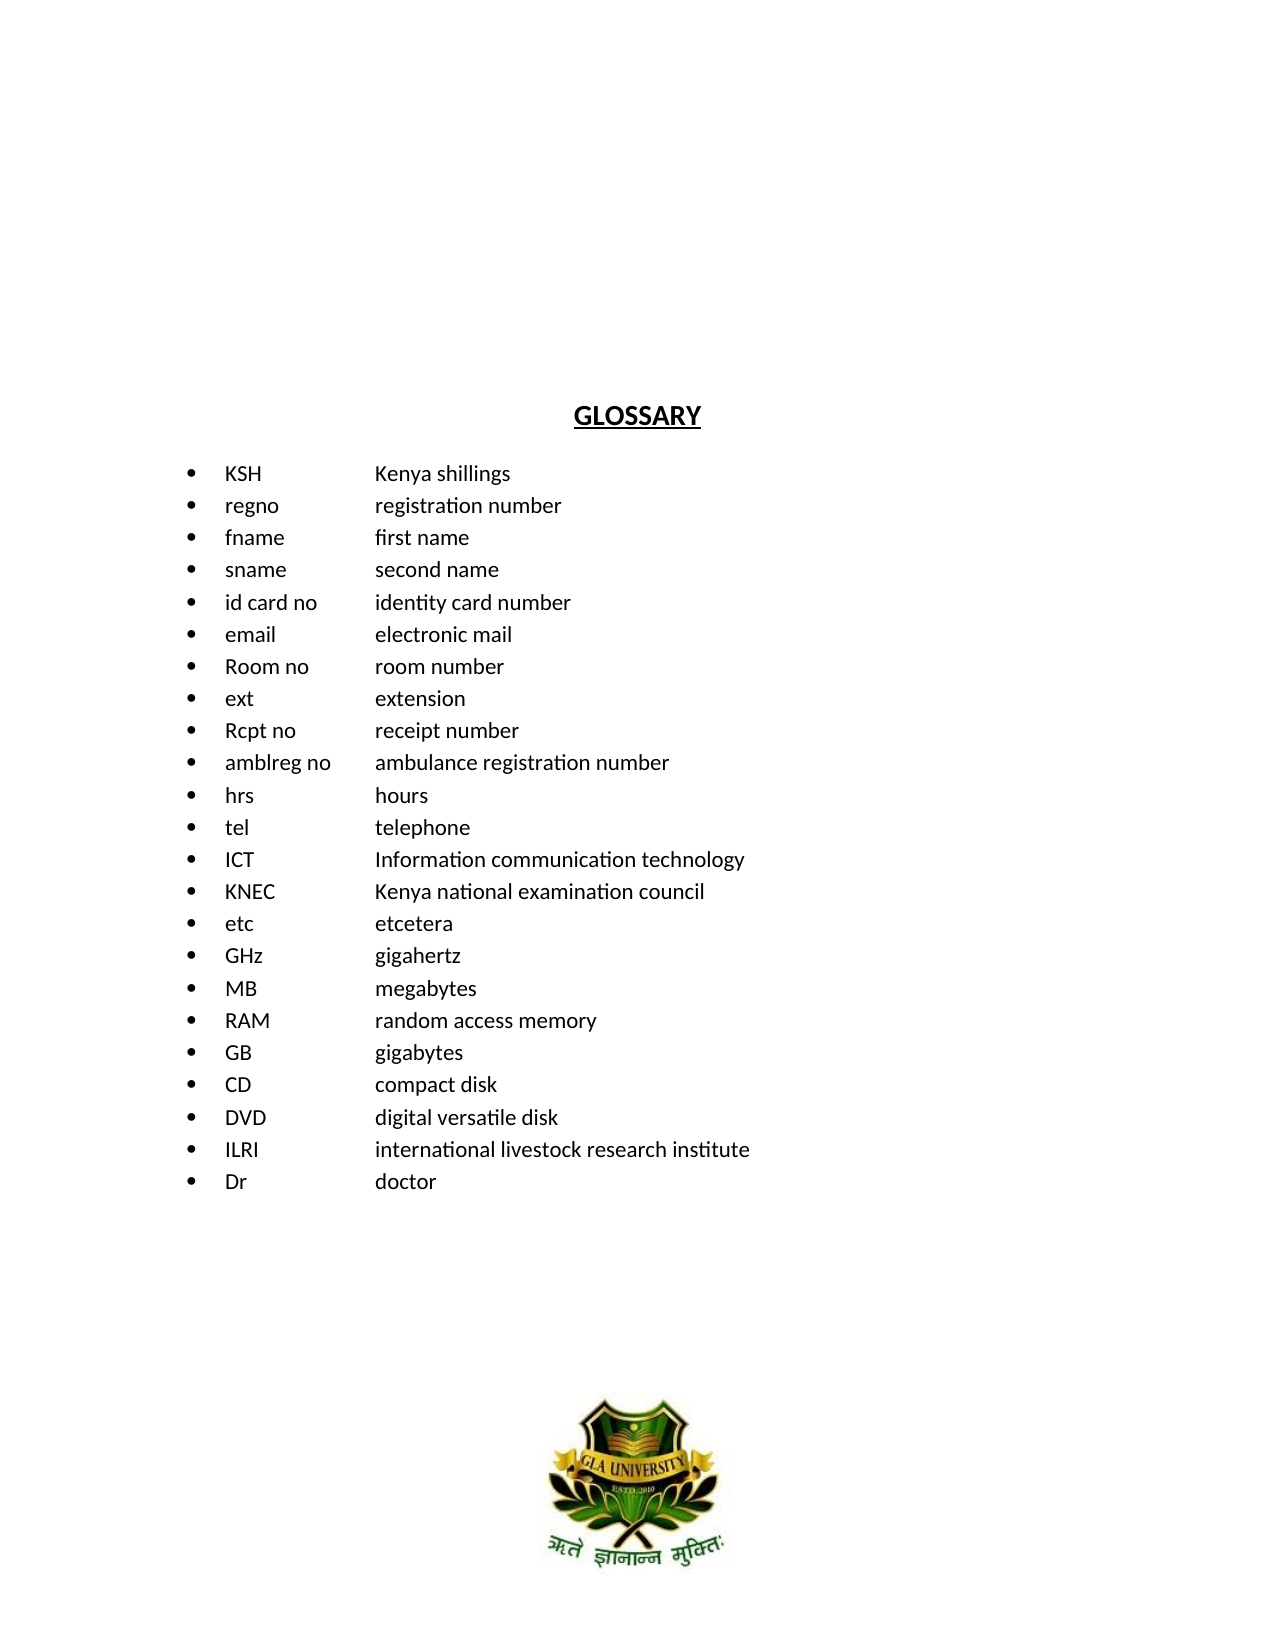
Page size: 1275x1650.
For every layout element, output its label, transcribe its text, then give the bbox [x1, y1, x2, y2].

list hrs hours [187, 781, 1125, 809]
list sname second name [187, 555, 1125, 583]
list ILRI international livestock research institute [187, 1135, 1125, 1163]
list amblreg no ambulance registration number [187, 748, 1125, 777]
list etc etcetera [187, 909, 1125, 937]
list GHz gigahertz [187, 942, 1125, 970]
list fname first name [187, 523, 1125, 551]
list KSH Kenya shillings [187, 459, 1125, 487]
list DVD digital versatile disk [187, 1103, 1125, 1131]
text GLOSSARY [150, 397, 1125, 433]
list id card no identity card number [187, 588, 1125, 616]
list KNEC Kenya national examination council [187, 877, 1125, 905]
list CD compact disk [187, 1070, 1125, 1098]
list MB megabytes [187, 974, 1125, 1002]
list tel telephone [187, 813, 1125, 841]
list RAM random access memory [187, 1006, 1125, 1034]
list Dr doctor [187, 1167, 1125, 1195]
list email electronic mail [187, 620, 1125, 648]
list Rcpt no receipt number [187, 716, 1125, 744]
list ext extension [187, 684, 1125, 712]
list ICT Information communication technology [187, 845, 1125, 873]
list regno registration number [187, 491, 1125, 519]
list GB gigabytes [187, 1038, 1125, 1066]
list Room no room number [187, 652, 1125, 680]
picture [482, 1393, 793, 1575]
